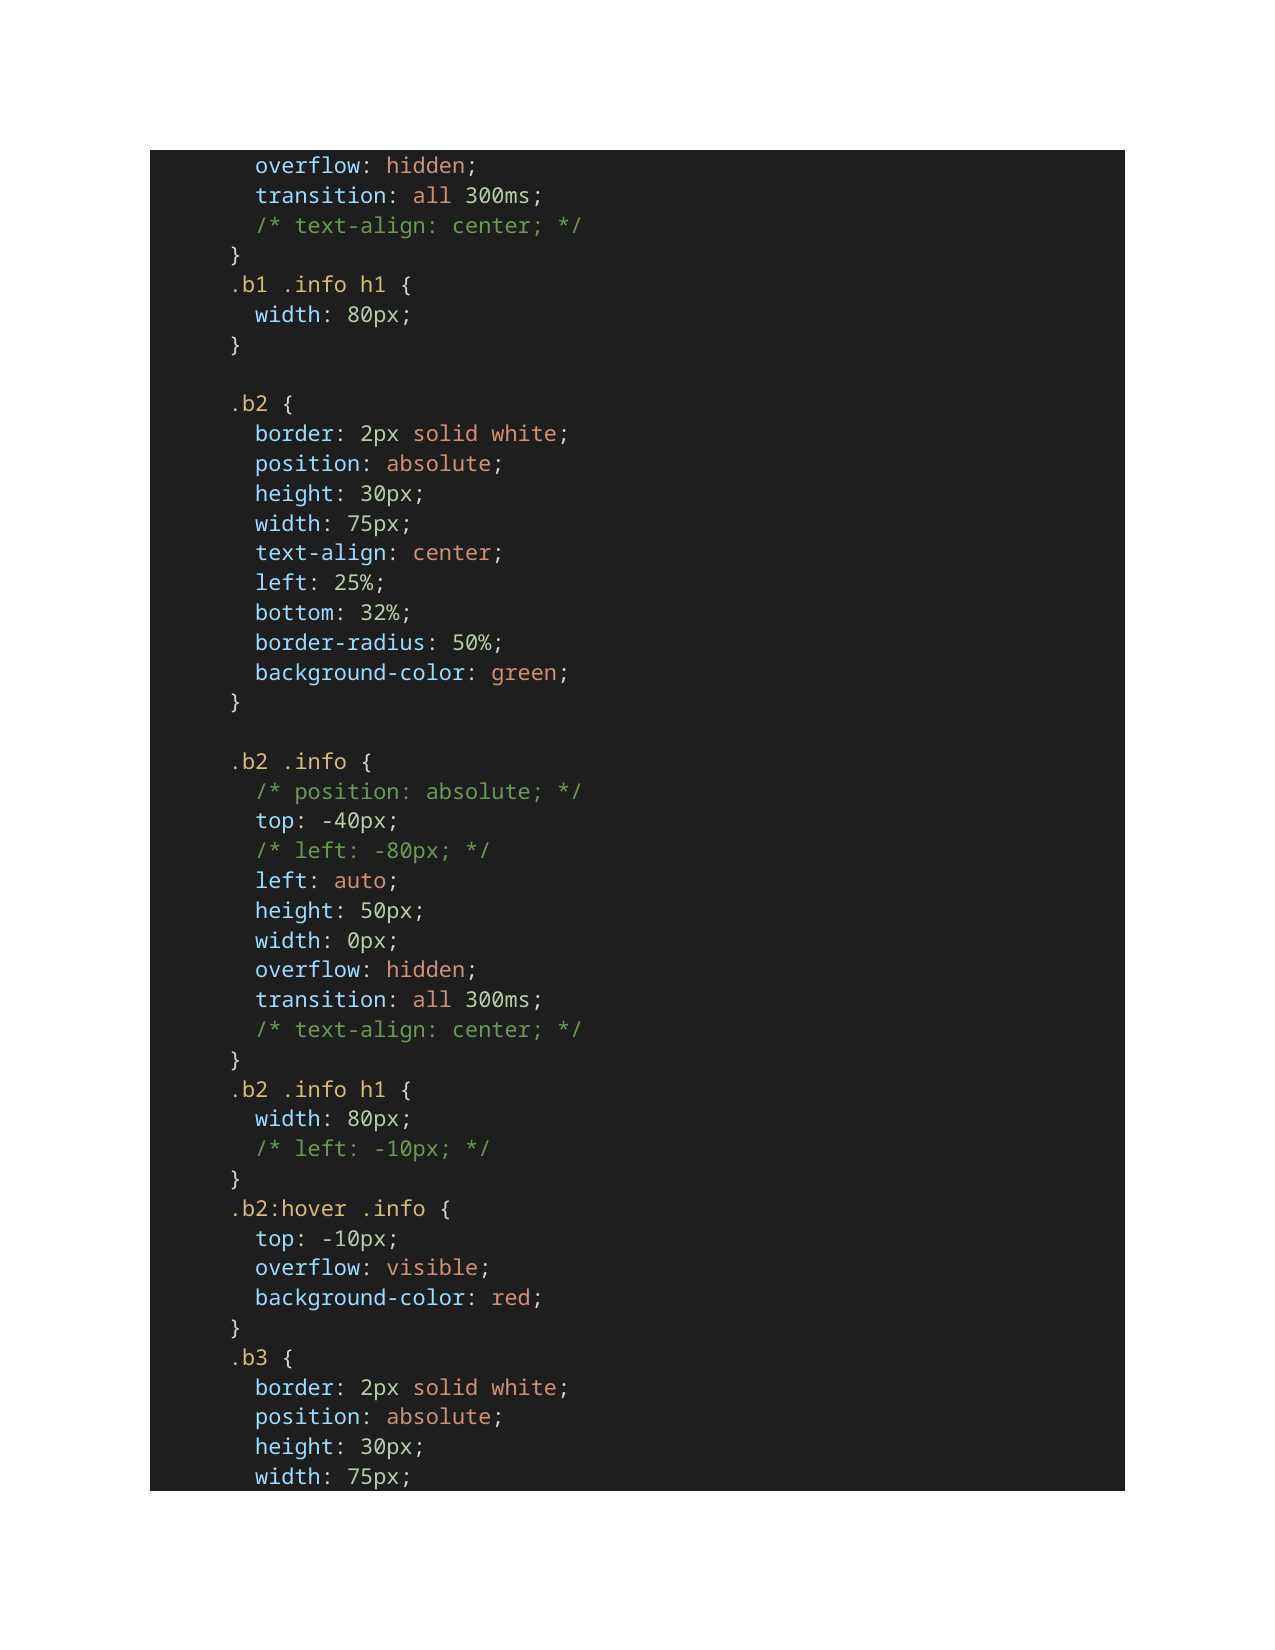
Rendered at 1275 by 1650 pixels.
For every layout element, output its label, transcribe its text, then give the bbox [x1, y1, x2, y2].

text } [150, 1163, 1125, 1193]
text position: absolute; [150, 448, 1125, 478]
text } [150, 686, 1125, 716]
text top: -40px; [150, 805, 1125, 835]
text /* text-align: center; */ [150, 1014, 1125, 1044]
text overflow: visible; [150, 1252, 1125, 1282]
text width: 0px; [150, 924, 1125, 954]
text } [150, 1312, 1125, 1342]
text .b3 { [150, 1342, 1125, 1371]
text /* text-align: center; */ [150, 209, 1125, 239]
text .b2 { [150, 388, 1125, 418]
text border-radius: 50%; [150, 627, 1125, 656]
text width: 75px; [150, 1461, 1125, 1491]
text left: auto; [150, 865, 1125, 895]
text .b2:hover .info { [150, 1193, 1125, 1222]
text overflow: hidden; [150, 954, 1125, 984]
text /* left: -10px; */ [150, 1133, 1125, 1163]
text } [150, 1044, 1125, 1073]
text left: 25%; [150, 567, 1125, 597]
text height: 30px; [150, 478, 1125, 507]
text text-align: center; [150, 537, 1125, 567]
text .b1 .info h1 { [150, 269, 1125, 299]
text .b2 .info h1 { [150, 1073, 1125, 1103]
text /* position: absolute; */ [150, 776, 1125, 805]
text .b2 .info { [150, 746, 1125, 776]
text width: 80px; [150, 299, 1125, 329]
text height: 50px; [150, 895, 1125, 924]
text } [150, 239, 1125, 269]
text position: absolute; [150, 1401, 1125, 1431]
text border: 2px solid white; [150, 418, 1125, 448]
text top: -10px; [150, 1222, 1125, 1252]
text /* left: -80px; */ [150, 835, 1125, 865]
text background-color: green; [150, 656, 1125, 686]
text height: 30px; [150, 1431, 1125, 1461]
text transition: all 300ms; [150, 180, 1125, 209]
text bottom: 32%; [150, 597, 1125, 627]
text border: 2px solid white; [150, 1371, 1125, 1401]
text overflow: hidden; [150, 150, 1125, 180]
text background-color: red; [150, 1282, 1125, 1312]
text width: 75px; [150, 507, 1125, 537]
text transition: all 300ms; [150, 984, 1125, 1014]
text } [150, 329, 1125, 358]
text width: 80px; [150, 1103, 1125, 1133]
